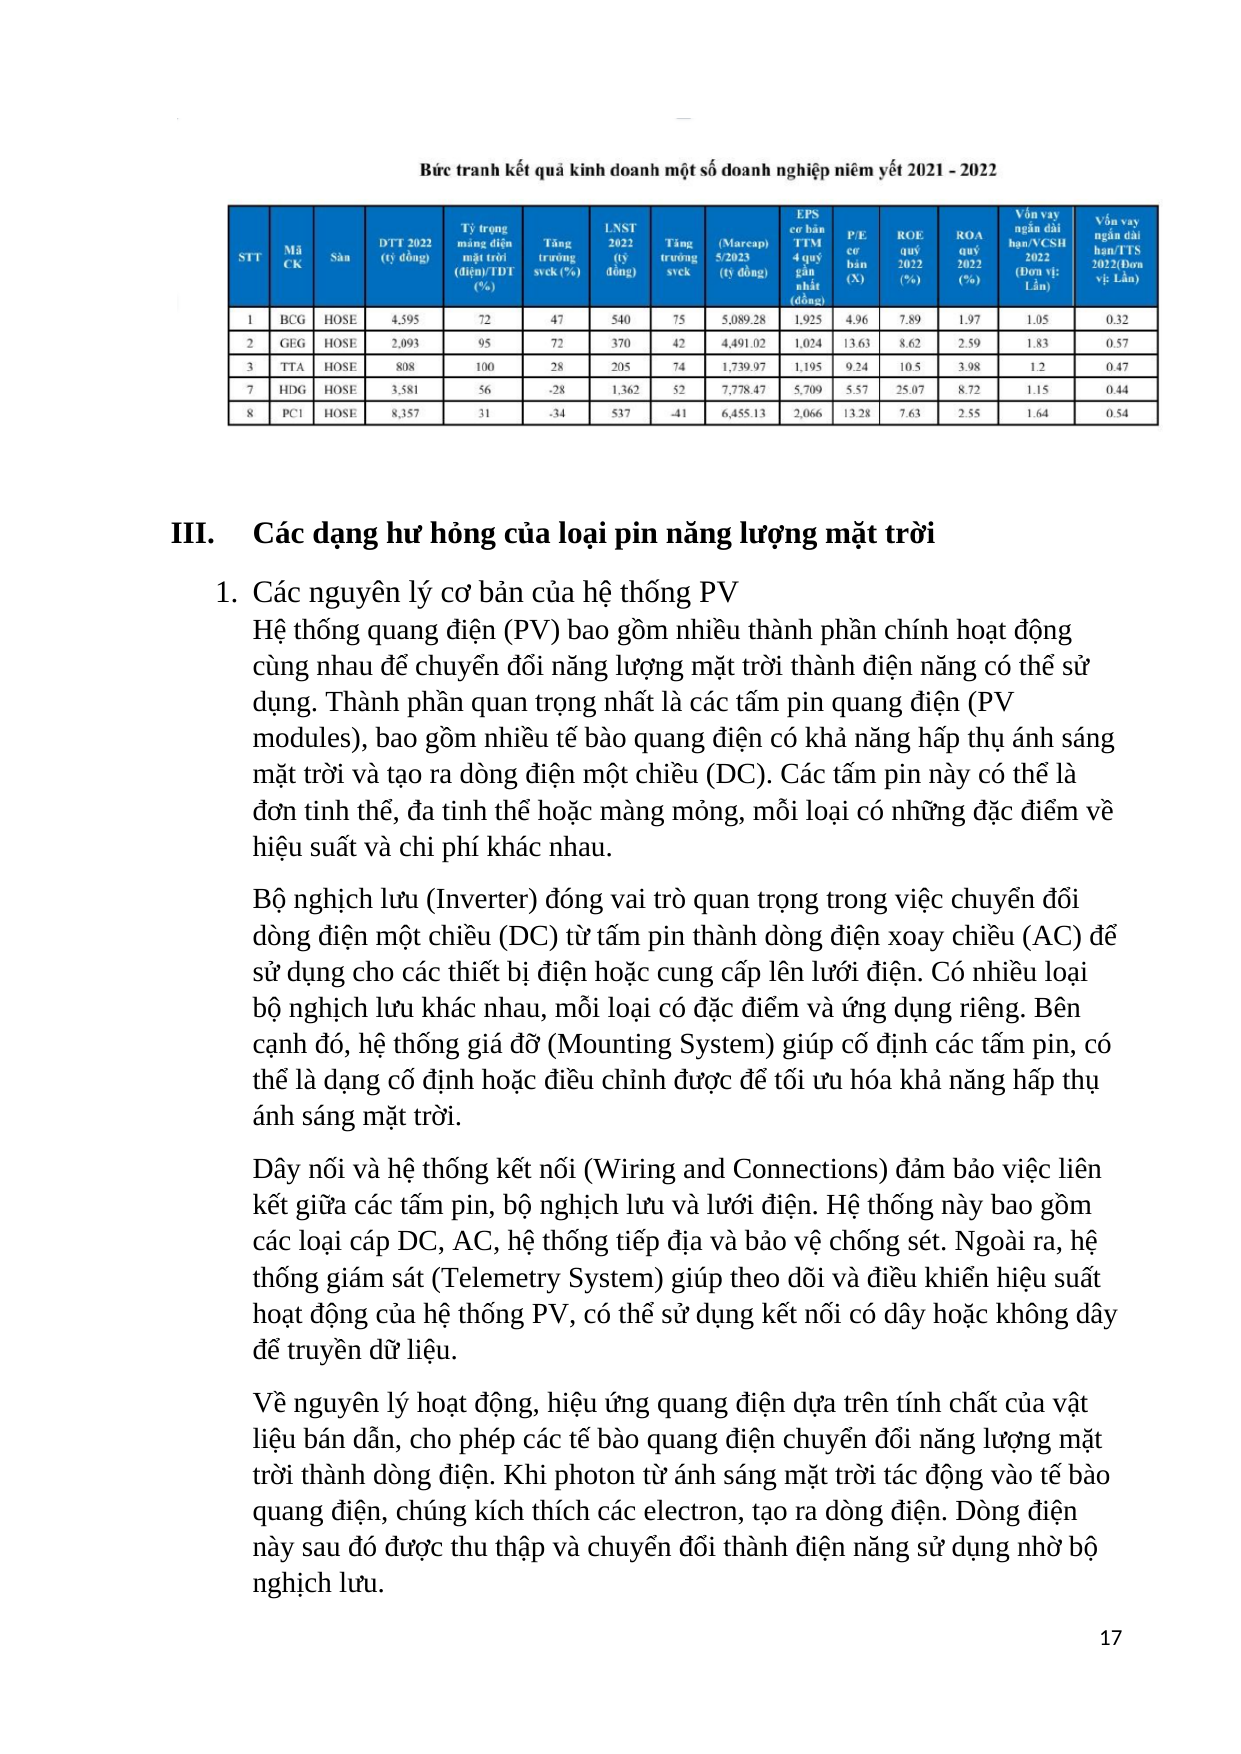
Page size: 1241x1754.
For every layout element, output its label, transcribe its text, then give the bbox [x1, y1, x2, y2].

text Hệ thống quang điện (PV) bao gồm nhiều thành phần chính hoạt động cùng nhau để chuyển đổi năng lượng mặt trời thành điện năng có thể sử dụng. Thành phần quan trọng nhất là các tấm pin quang điện (PV modules), bao gồm nhiều tế bào quang điện có khả năng hấp thụ ánh sáng mặt trời và tạo ra dòng điện một chiều (DC). Các tấm pin này có thể là đơn tinh thể, đa tinh thể hoặc màng mỏng, mỗi loại có những đặc điểm về hiệu suất và chi phí khác nhau. [252, 612, 1122, 862]
subtitle Các nguyên lý cơ bản của hệ thống PV [215, 573, 1122, 609]
text Dây nối và hệ thống kết nối (Wiring and Connections) đảm bảo việc liên kết giữa các tấm pin, bộ nghịch lưu và lưới điện. Hệ thống này bao gồm các loại cáp DC, AC, hệ thống tiếp địa và bảo vệ chống sét. Ngoài ra, hệ thống giám sát (Telemetry System) giúp theo dõi và điều khiển hiệu suất hoạt động của hệ thống PV, có thể sử dụng kết nối có dây hoặc không dây để truyền dữ liệu. [252, 1151, 1122, 1366]
text Về nguyên lý hoạt động, hiệu ứng quang điện dựa trên tính chất của vật liệu bán dẫn, cho phép các tế bào quang điện chuyển đổi năng lượng mặt trời thành dòng điện. Khi photon từ ánh sáng mặt trời tác động vào tế bào quang điện, chúng kích thích các electron, tạo ra dòng điện. Dòng điện này sau đó được thu thập và chuyển đổi thành điện năng sử dụng nhờ bộ nghịch lưu. [252, 1385, 1122, 1599]
picture [177, 118, 1185, 439]
text Bộ nghịch lưu (Inverter) đóng vai trò quan trọng trong việc chuyển đổi dòng điện một chiều (DC) từ tấm pin thành dòng điện xoay chiều (AC) để sử dụng cho các thiết bị điện hoặc cung cấp lên lưới điện. Có nhiều loại bộ nghịch lưu khác nhau, mỗi loại có đặc điểm và ứng dụng riêng. Bên cạnh đó, hệ thống giá đỡ (Mounting System) giúp cố định các tấm pin, có thể là dạng cố định hoặc điều chỉnh được để tối ưu hóa khả năng hấp thụ ánh sáng mặt trời. [252, 882, 1122, 1132]
subtitle Các dạng hư hỏng của loại pin năng lượng mặt trời [215, 514, 1122, 550]
